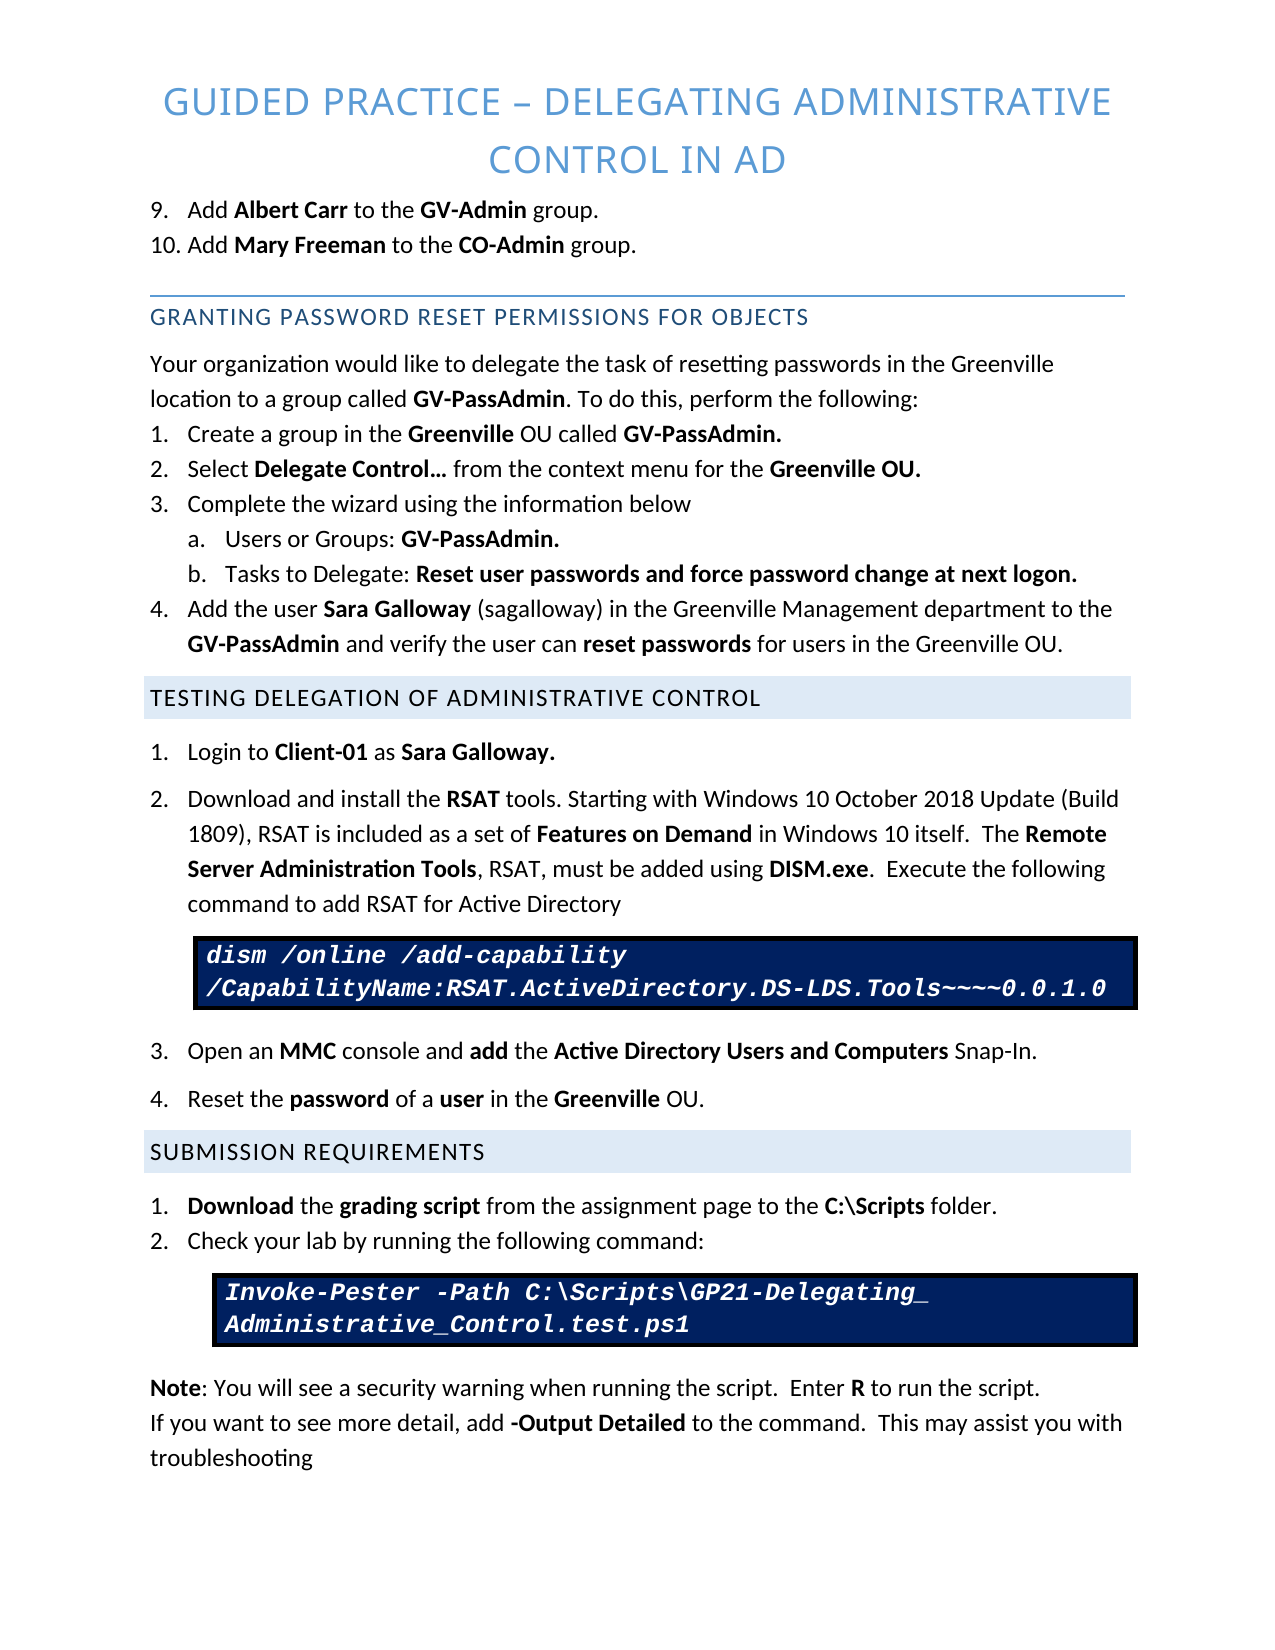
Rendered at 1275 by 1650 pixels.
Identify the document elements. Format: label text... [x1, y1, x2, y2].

list Download the grading script from the assignment page to the C:\Scripts folder. [150, 1190, 1125, 1221]
text dism /online /add-capability /CapabilityName:RSAT.ActiveDirectory.DS-LDS.Tools~~~~0.0.1.0 [198, 941, 1133, 1006]
text Your organization would like to delegate the task of resetting passwords in the Greenville location to a group called GV-PassAdmin. To do this, perform the following: [150, 348, 1125, 414]
list Open an MMC console and add the Active Directory Users and Computers Snap-In. [150, 1035, 1125, 1066]
list Download and install the RSAT tools. Starting with Windows 10 October 2018 Update (Build 1809), RSAT is included as a set of Features on Demand in Windows 10 itself. The Remote Server Administration Tools, RSAT, must be added using DISM.exe. Execute the following command to add RSAT for Active Directory [150, 783, 1125, 919]
list Add Albert Carr to the GV-Admin group. [150, 194, 1125, 224]
list Select Delegate Control… from the context menu for the Greenville OU. [150, 453, 1125, 484]
text Invoke-Pester -Path C:\Scripts\GP21-Delegating_ Administrative_Control.test.ps1 [217, 1278, 1133, 1343]
subtitle Submission Requirements [150, 1137, 1125, 1167]
text If you want to see more detail, add -Output Detailed to the command. This may assist you with troubleshooting [150, 1407, 1125, 1473]
subtitle Granting Password Reset Permissions for Objects [150, 297, 1125, 331]
subtitle Testing Delegation of Administrative Control [150, 682, 1125, 713]
list Reset the password of a user in the Greenville OU. [150, 1083, 1125, 1113]
list Check your lab by running the following command: [150, 1225, 1125, 1256]
list Add the user Sara Galloway (sagalloway) in the Greenville Management department to the GV-PassAdmin and verify the user can reset passwords for users in the Greenville OU. [150, 593, 1125, 659]
list Login to Client-01 as Sara Galloway. [150, 736, 1125, 766]
list Tasks to Delegate: Reset user passwords and force password change at next logon. [187, 558, 1125, 589]
list Create a group in the Greenville OU called GV-PassAdmin. [150, 418, 1125, 449]
list Users or Groups: GV-PassAdmin. [187, 523, 1125, 554]
list Complete the wizard using the information below [150, 488, 1125, 519]
list Add Mary Freeman to the CO-Admin group. [150, 229, 1125, 259]
text Note: You will see a security warning when running the script. Enter R to run the script. [150, 1372, 1125, 1403]
